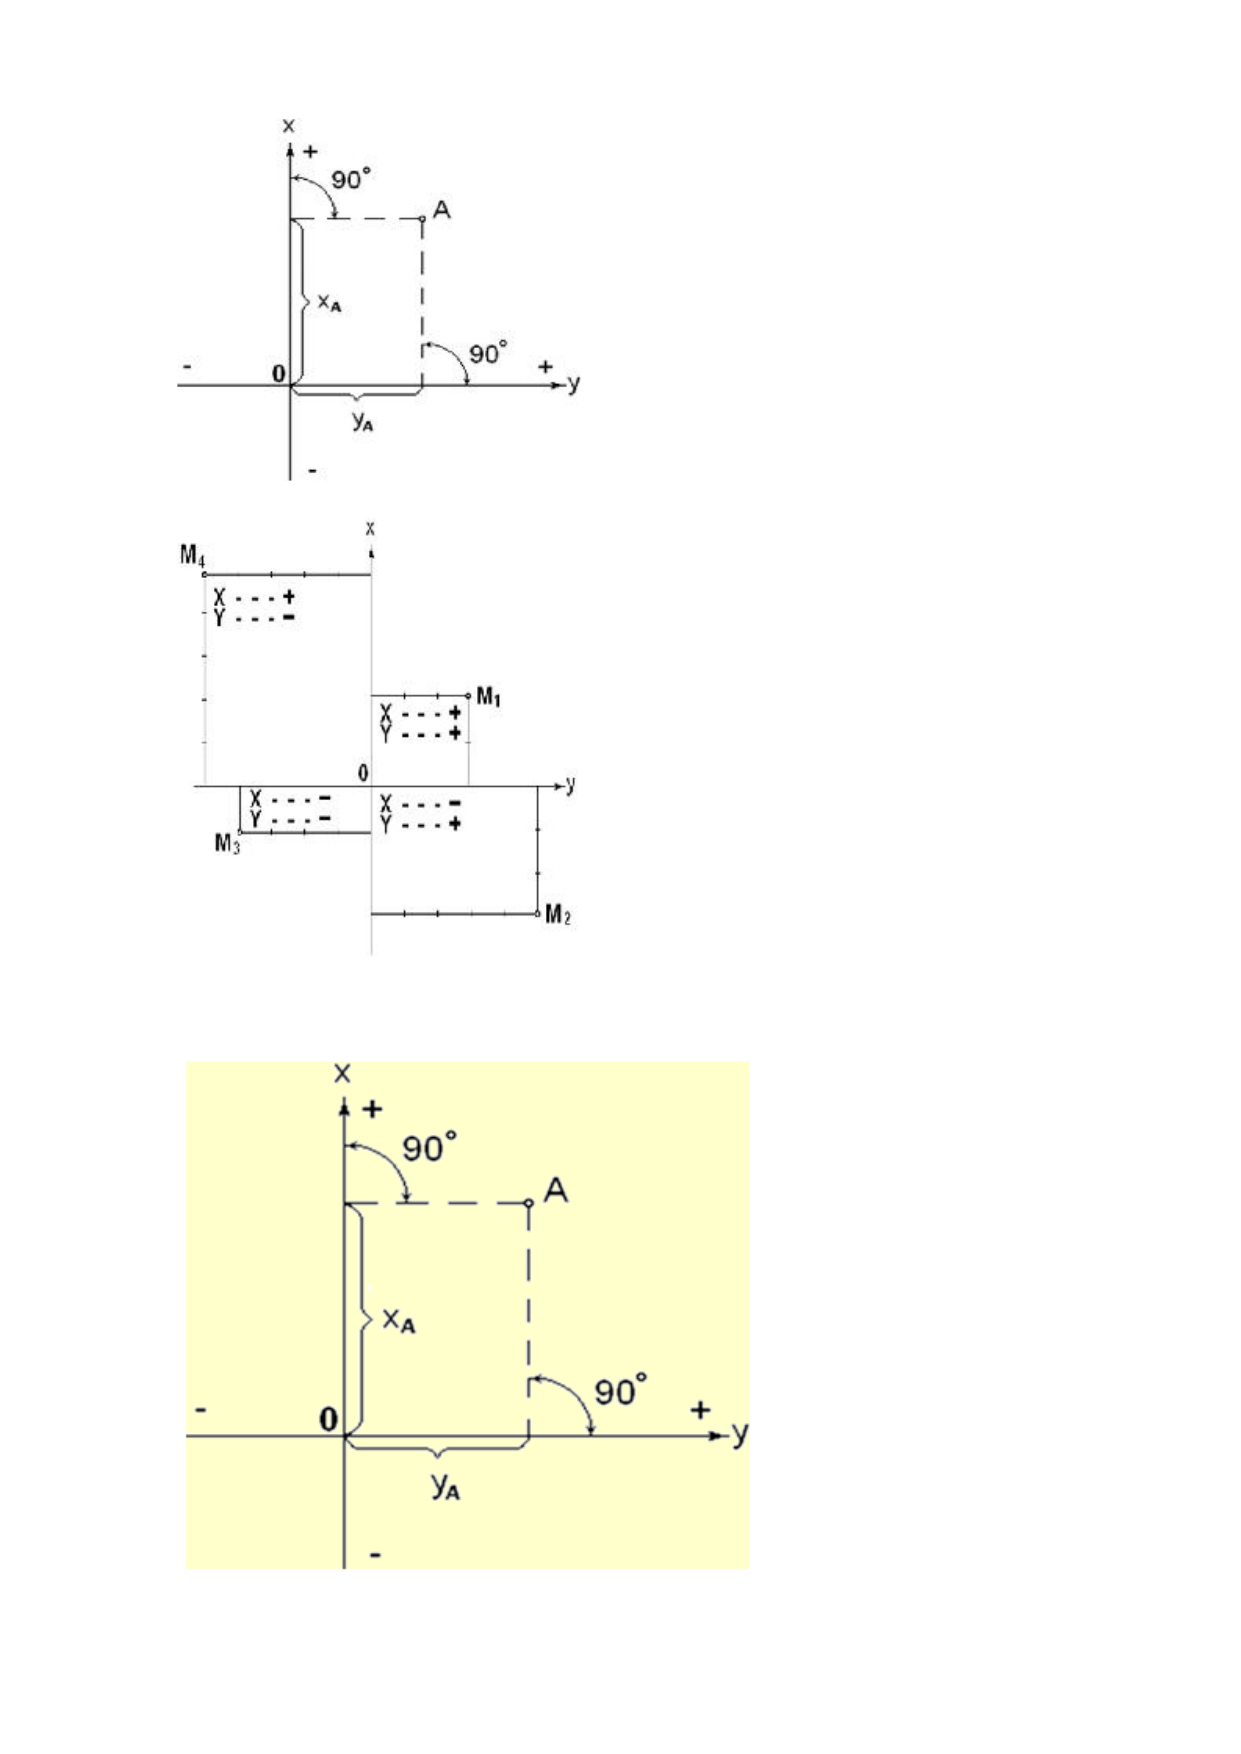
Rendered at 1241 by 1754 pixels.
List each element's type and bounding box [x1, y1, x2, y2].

picture [177, 118, 764, 1574]
